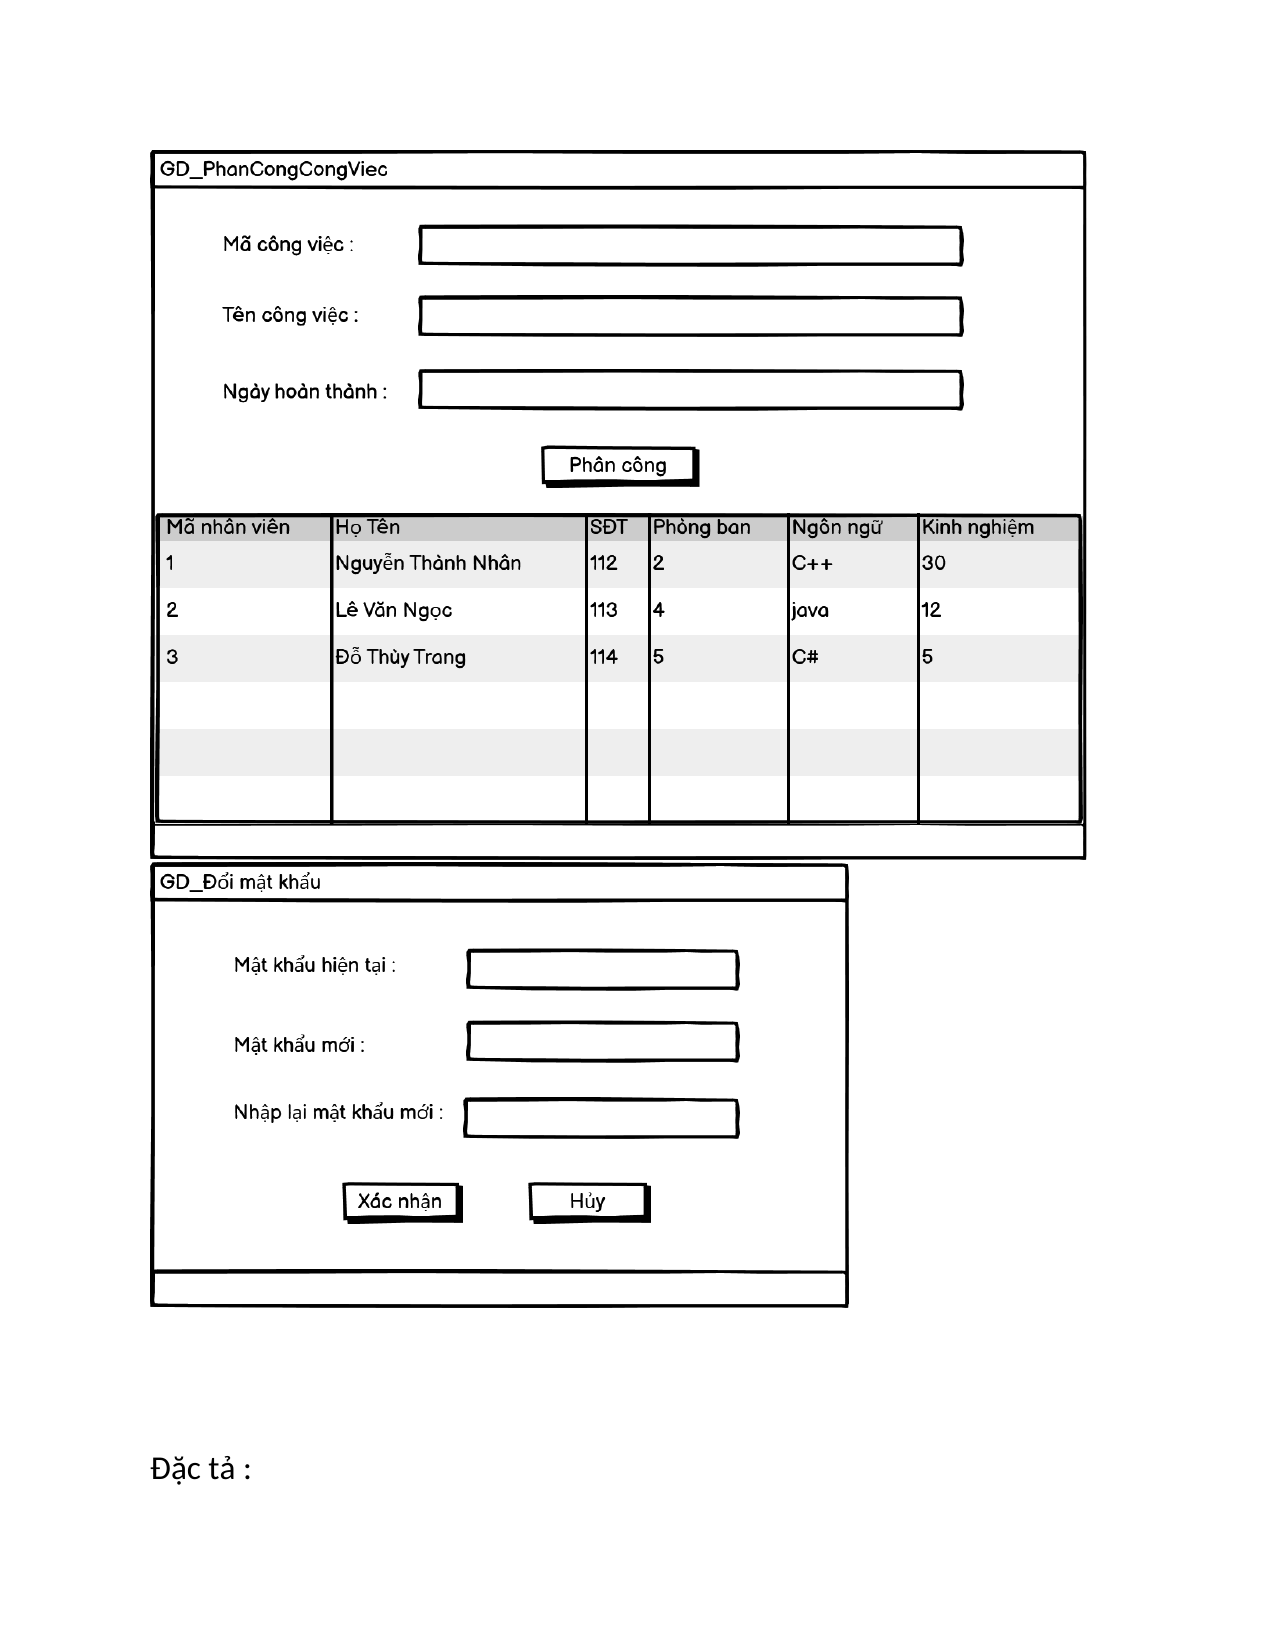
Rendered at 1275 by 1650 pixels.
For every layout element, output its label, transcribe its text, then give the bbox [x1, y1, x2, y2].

picture [150, 150, 1087, 860]
text Đặc tả : [150, 1447, 1125, 1488]
picture [150, 862, 852, 1308]
